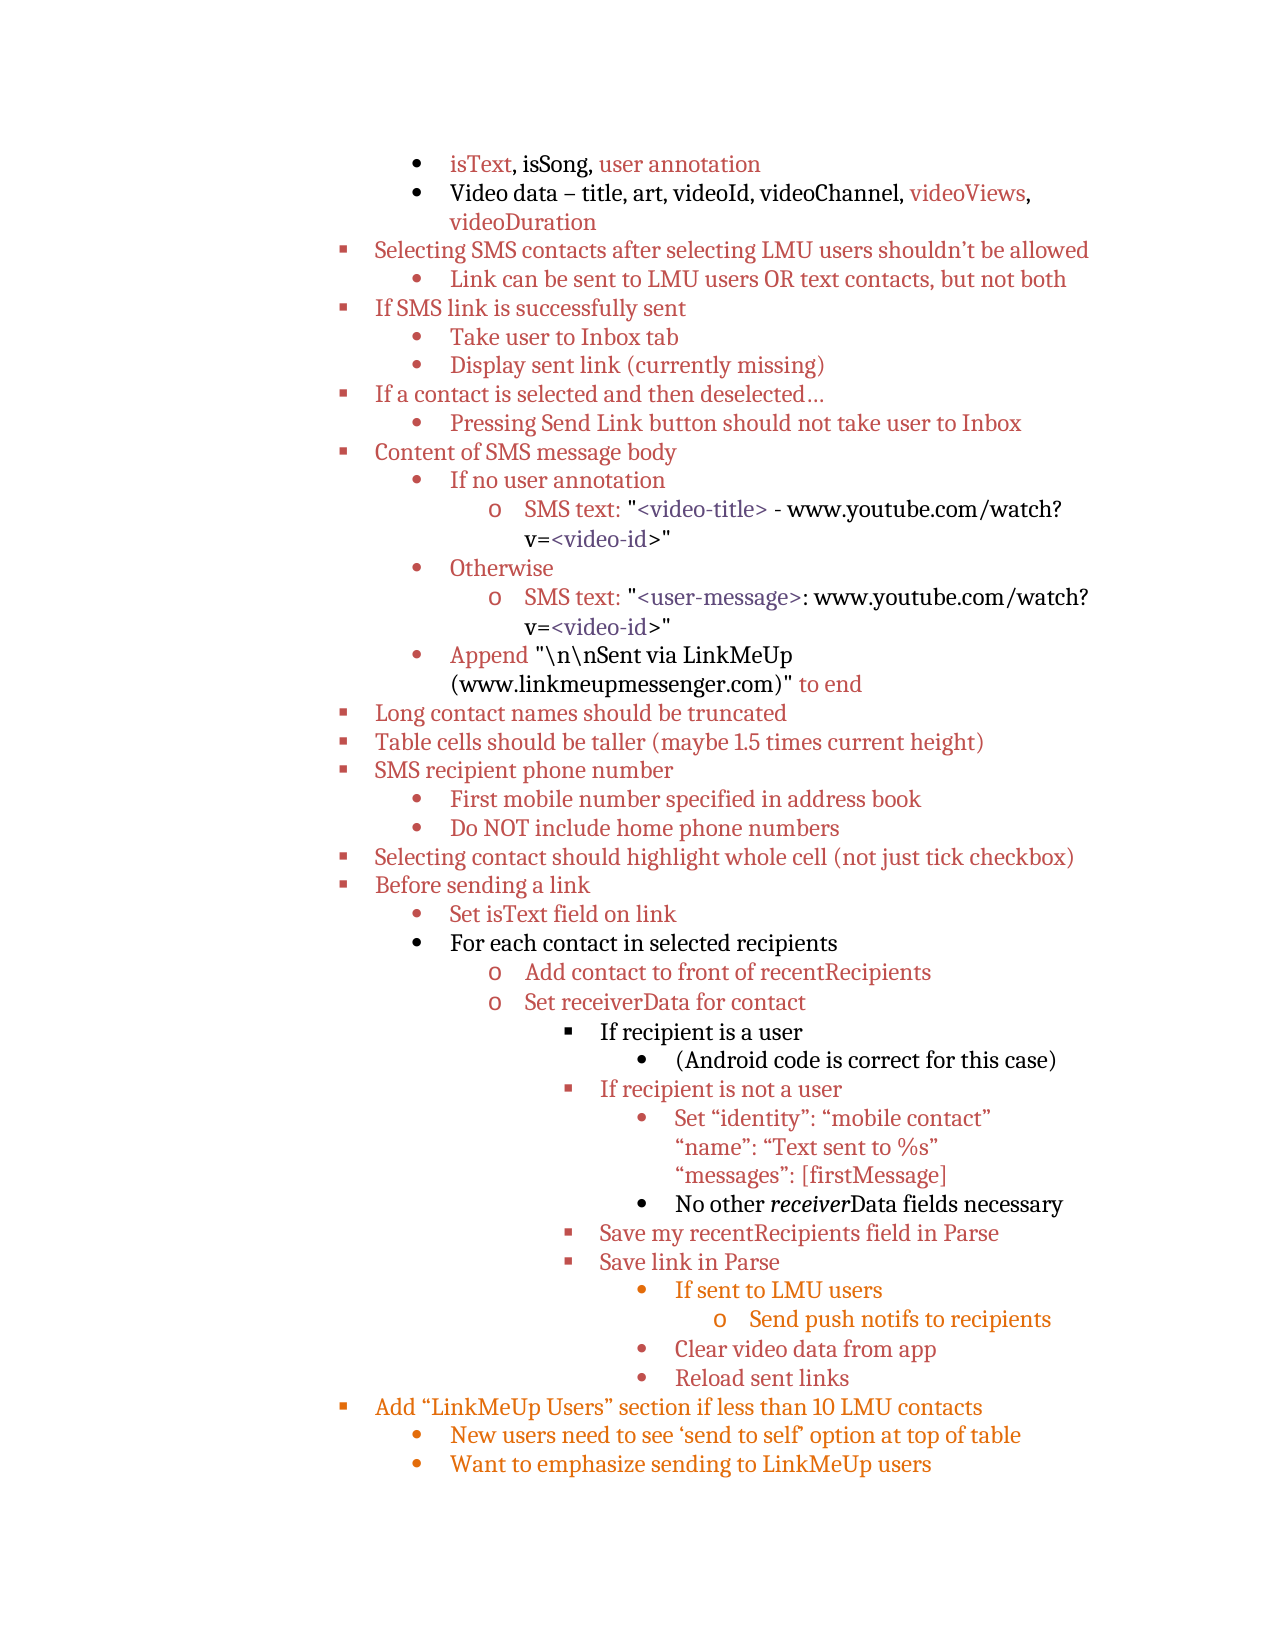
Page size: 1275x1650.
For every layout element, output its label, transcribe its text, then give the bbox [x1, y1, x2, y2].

list Selecting contact should highlight whole cell (not just tick checkbox) [337, 842, 1125, 871]
list Save my recentRecipients field in Parse [562, 1219, 1125, 1247]
list Add “LinkMeUp Users” section if less than 10 LMU contacts [337, 1392, 1125, 1421]
list isText, isSong, user annotation [412, 150, 1125, 179]
list Set “identity”: “mobile contact” [637, 1104, 1125, 1132]
list If a contact is selected and then deselected… [337, 380, 1125, 409]
list Before sending a link [337, 871, 1125, 900]
list SMS recipient phone number [337, 756, 1125, 785]
list Want to emphasize sending to LinkMeUp users [412, 1450, 1125, 1479]
list For each contact in selected recipients [412, 929, 1125, 957]
list Otherwise [412, 554, 1125, 582]
list Append "\n\nSent via LinkMeUp (www.linkmeupmessenger.com)" to end [412, 641, 1125, 699]
list “messages”: [firstMessage] [675, 1161, 1125, 1190]
list Pressing Send Link button should not take user to Inbox [412, 409, 1125, 437]
list Clear video data from app [637, 1335, 1125, 1364]
list SMS text: "<user-message>: www.youtube.com/watch?v=<video-id>" [487, 582, 1125, 641]
list If recipient is not a user [562, 1075, 1125, 1104]
list Long contact names should be truncated [337, 699, 1125, 727]
list Video data – title, art, videoId, videoChannel, videoViews, videoDuration [412, 179, 1125, 236]
list Display sent link (currently missing) [412, 351, 1125, 380]
list Set isText field on link [412, 900, 1125, 929]
list If sent to LMU users [637, 1276, 1125, 1305]
list Table cells should be taller (maybe 1.5 times current height) [337, 727, 1125, 756]
list Do NOT include home phone numbers [412, 814, 1125, 842]
list First mobile number specified in address book [412, 785, 1125, 814]
list Content of SMS message body [337, 437, 1125, 466]
list SMS text: "<video-title> - www.youtube.com/watch?v=<video-id>" [487, 495, 1125, 554]
list Save link in Parse [562, 1247, 1125, 1276]
list Reload sent links [637, 1364, 1125, 1392]
list New users need to see ‘send to self’ option at top of table [412, 1421, 1125, 1450]
list Set receiverData for contact [487, 987, 1125, 1017]
list Link can be sent to LMU users OR text contacts, but not both [412, 265, 1125, 294]
list No other receiverData fields necessary [637, 1190, 1125, 1219]
list “name”: “Text sent to %s” [675, 1132, 1125, 1161]
list Add contact to front of recentRecipients [487, 957, 1125, 987]
list If SMS link is successfully sent [337, 294, 1125, 322]
list If no user annotation [412, 466, 1125, 495]
list Selecting SMS contacts after selecting LMU users shouldn’t be allowed [337, 236, 1125, 265]
list Send push notifs to recipients [712, 1305, 1125, 1335]
list Take user to Inbox tab [412, 322, 1125, 351]
list If recipient is a user [562, 1017, 1125, 1046]
list (Android code is correct for this case) [637, 1046, 1125, 1075]
